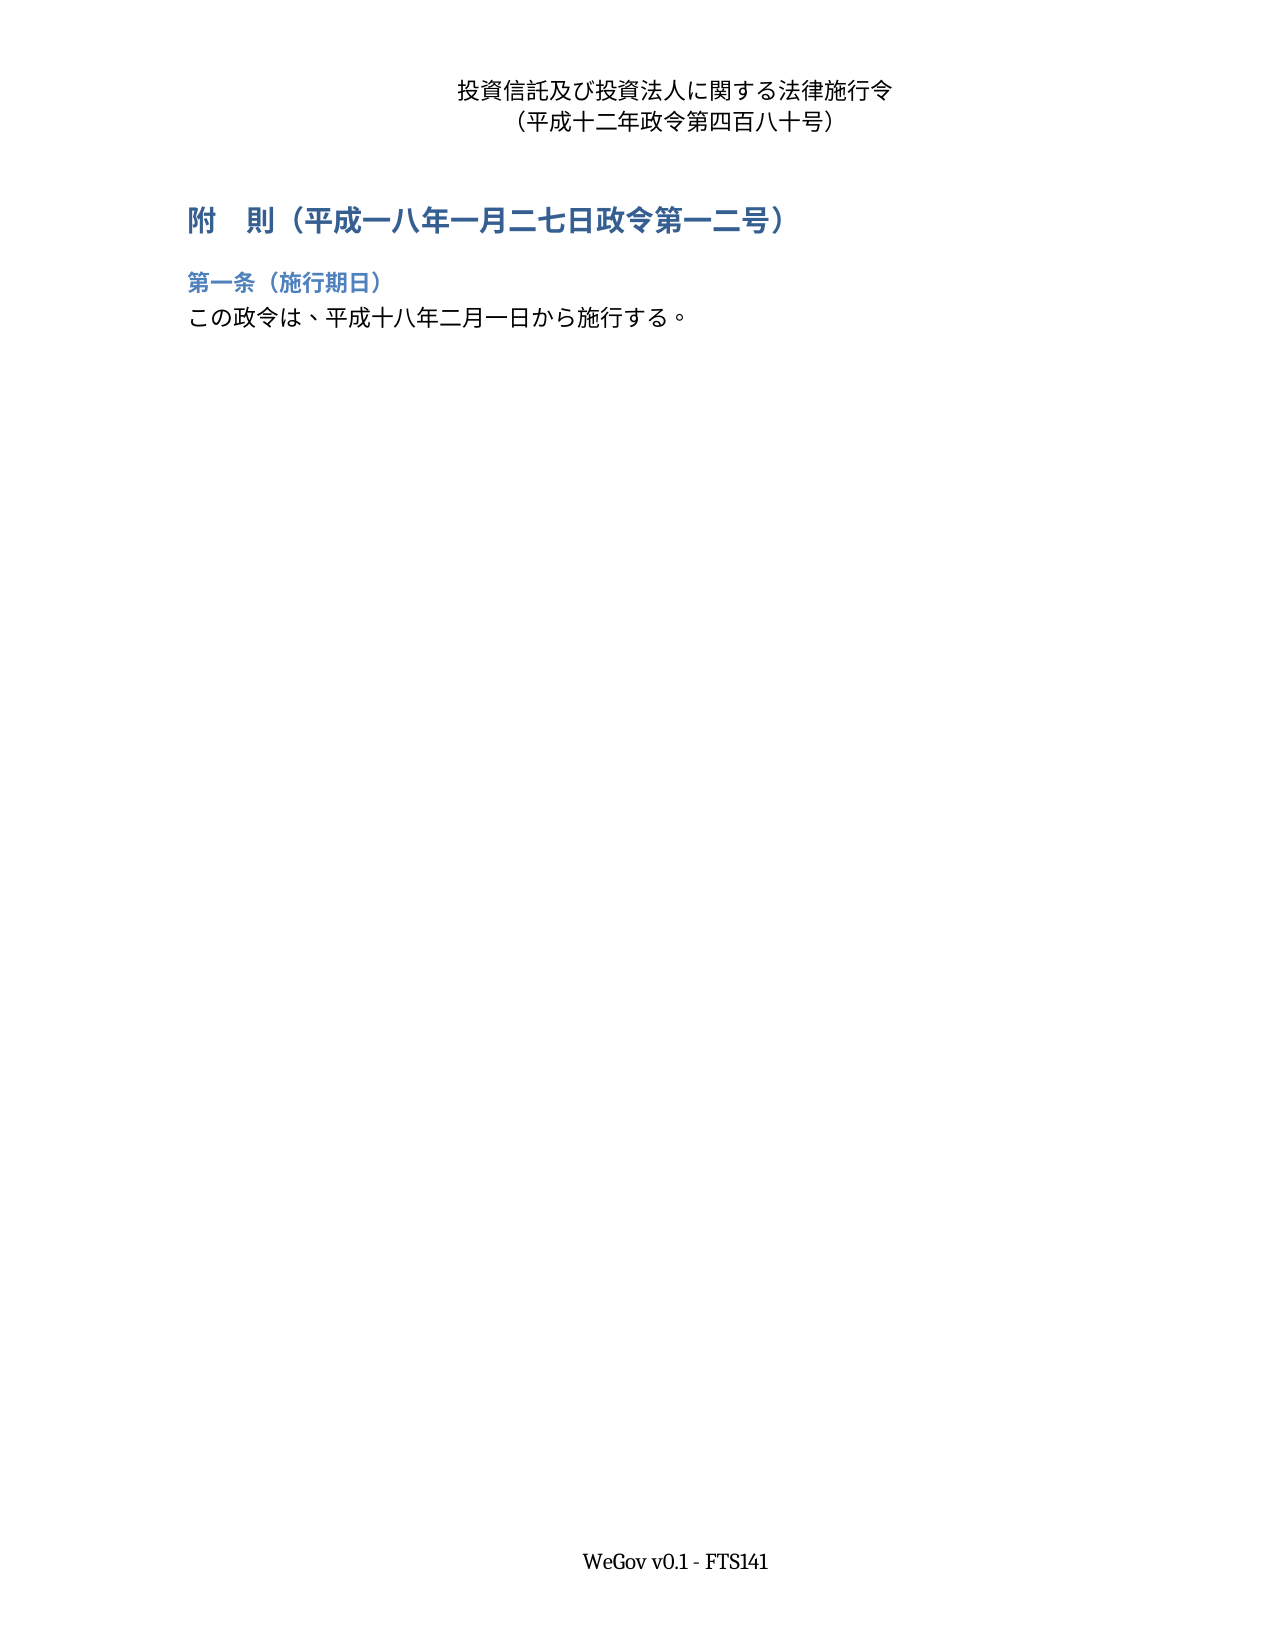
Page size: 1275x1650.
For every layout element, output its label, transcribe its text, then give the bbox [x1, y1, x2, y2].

text この政令は、平成十八年二月一日から施行する。 [187, 302, 1087, 334]
subtitle 附 則（平成一八年一月二七日政令第一二号） [187, 200, 1087, 240]
subtitle 第一条（施行期日） [187, 266, 1087, 298]
